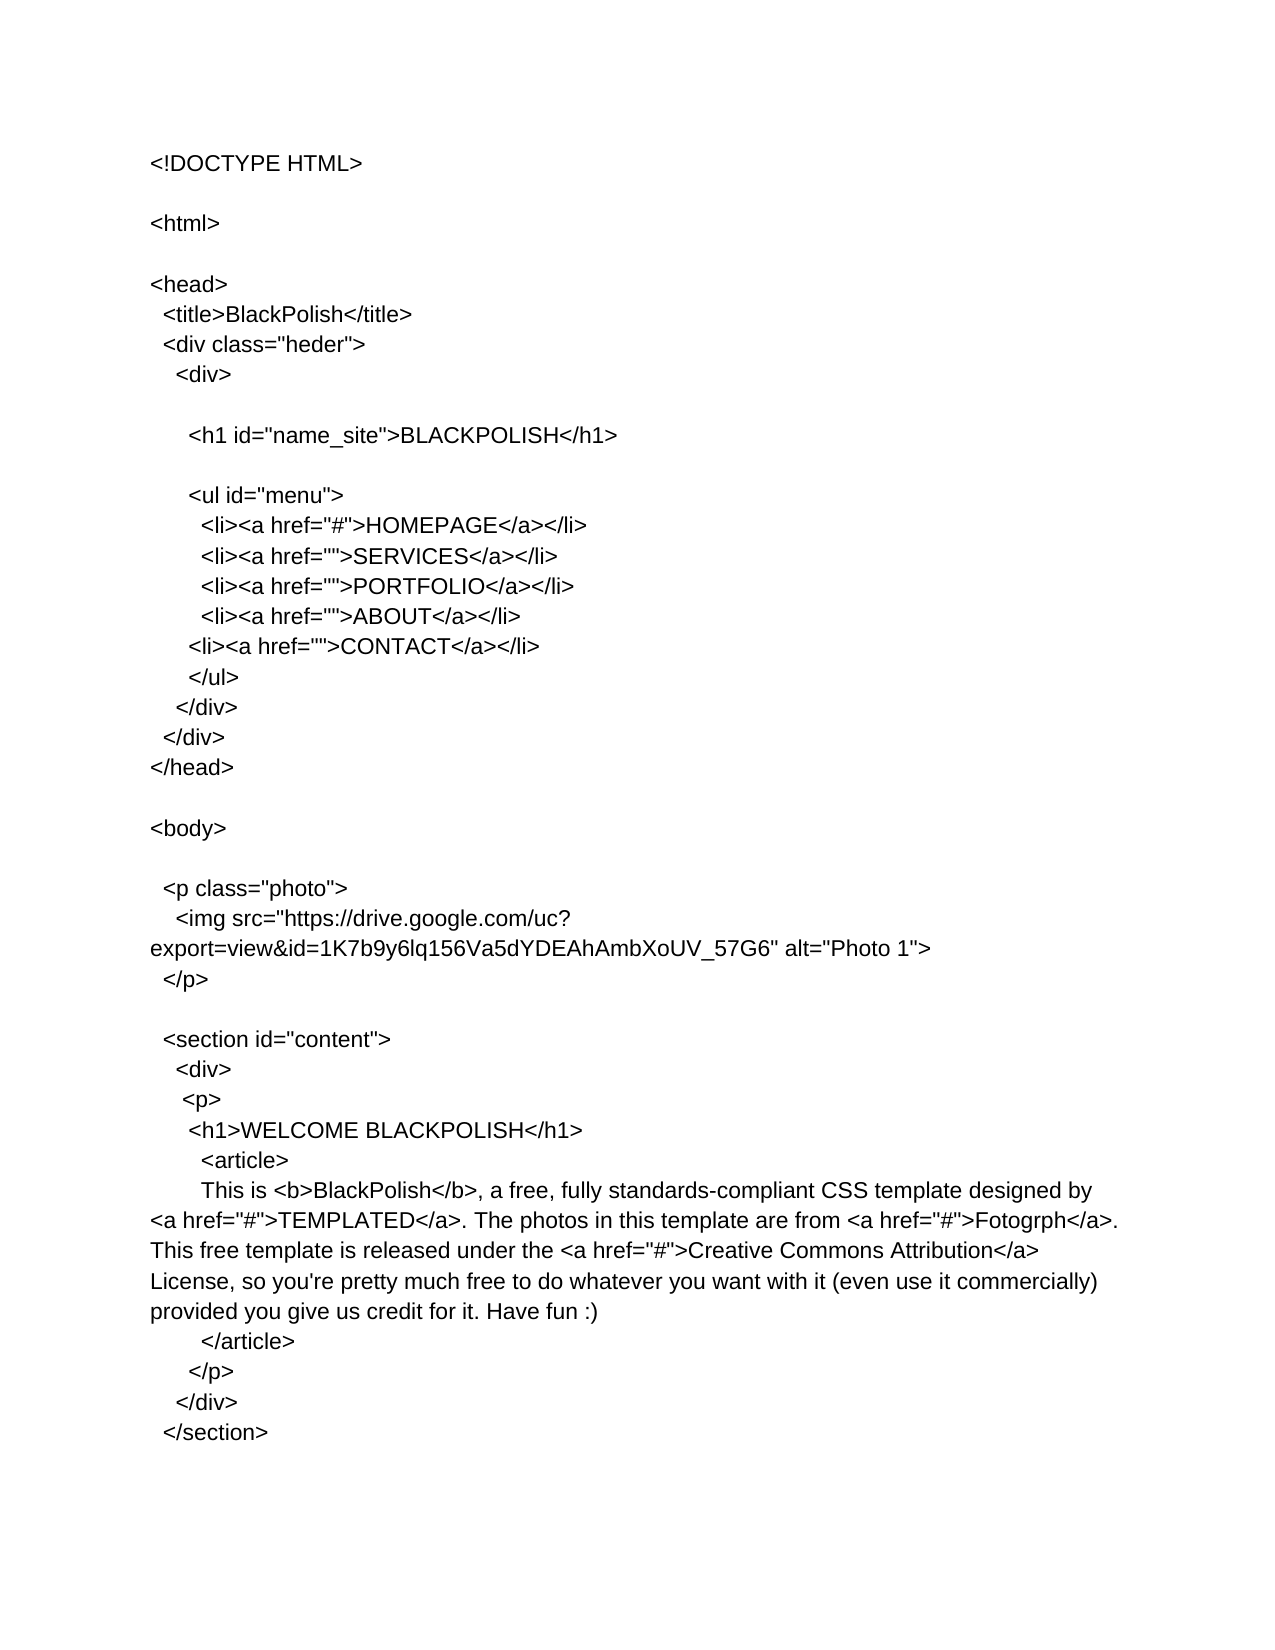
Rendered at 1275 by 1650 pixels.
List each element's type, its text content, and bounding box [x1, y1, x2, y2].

text </ul> [150, 663, 1125, 690]
text <div> [150, 361, 1125, 388]
text </p> [150, 966, 1125, 992]
text <html> [150, 210, 1125, 237]
text <p> [150, 1086, 1125, 1113]
text </article> [150, 1328, 1125, 1354]
text </head> [150, 754, 1125, 781]
text <article> [150, 1147, 1125, 1173]
text <title>BlackPolish</title> [150, 301, 1125, 327]
text <ul id="menu"> [150, 482, 1125, 509]
text <head> [150, 271, 1125, 297]
text <div class="heder"> [150, 331, 1125, 358]
text <p class="photo"> [150, 875, 1125, 901]
text This is <b>BlackPolish</b>, a free, fully standards-compliant CSS template designed by <a href="#">TEMPLATED</a>. The photos in this template are from <a href="#">Fotogrph</a>. This free template is released under the <a href="#">Creative Commons Attribution</a> License, so you're pretty much free to do whatever you want with it (even use it commercially) provided you give us credit for it. Have fun :) [150, 1177, 1125, 1324]
text <h1 id="name_site">BLACKPOLISH</h1> [150, 422, 1125, 448]
text </p> [150, 1358, 1125, 1385]
text <li><a href="#">HOMEPAGE</a></li> [150, 512, 1125, 539]
text <body> [150, 814, 1125, 841]
text </div> [150, 694, 1125, 720]
text <li><a href="">ABOUT</a></li> [150, 603, 1125, 629]
text </section> [150, 1419, 1125, 1445]
text </div> [150, 724, 1125, 750]
text <li><a href="">PORTFOLIO</a></li> [150, 573, 1125, 599]
text <h1>WELCOME BLACKPOLISH</h1> [150, 1117, 1125, 1143]
text <!DOCTYPE HTML> [150, 150, 1125, 176]
text <img src="https://drive.google.com/uc?export=view&id=1K7b9y6lq156Va5dYDEAhAmbXoUV_57G6" alt="Photo 1"> [150, 905, 1125, 962]
text <section id="content"> [150, 1026, 1125, 1052]
text <li><a href="">CONTACT</a></li> [150, 633, 1125, 660]
text <li><a href="">SERVICES</a></li> [150, 543, 1125, 569]
text </div> [150, 1388, 1125, 1415]
text <div> [150, 1056, 1125, 1083]
